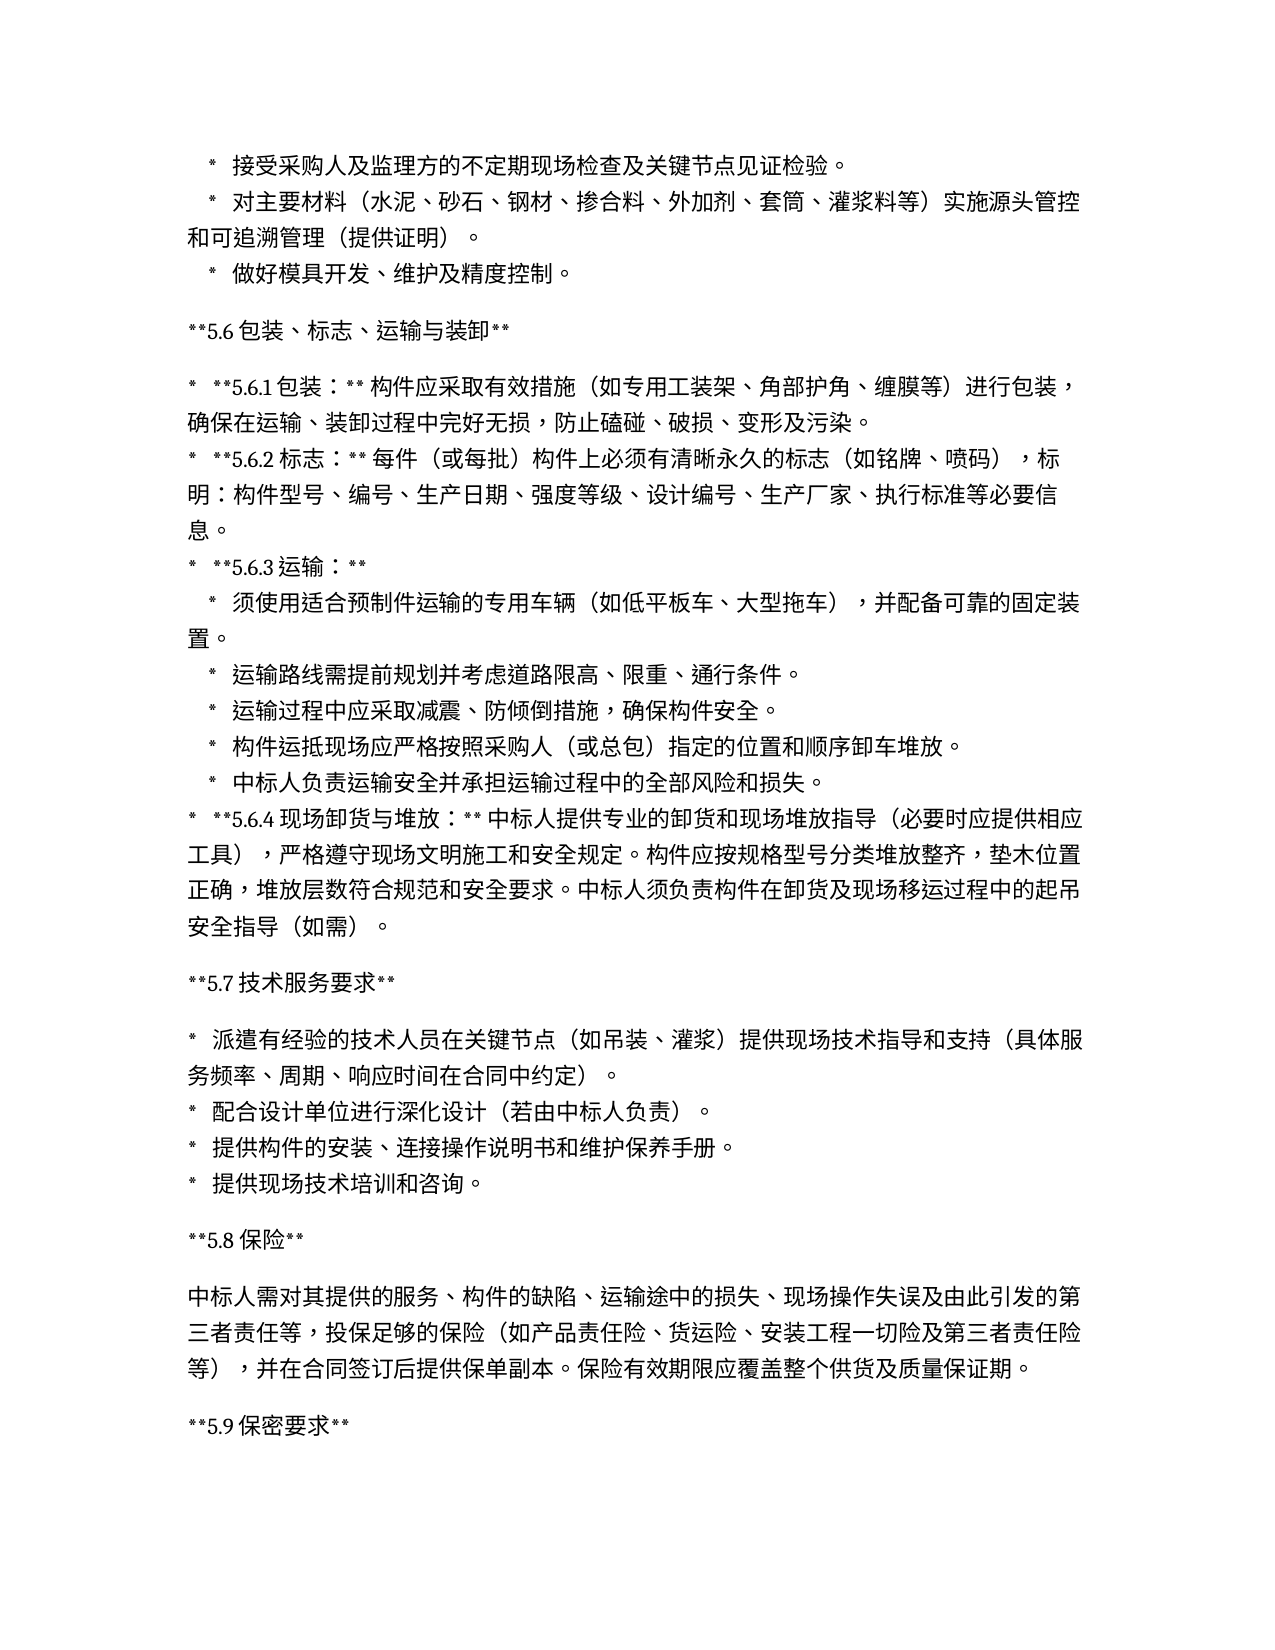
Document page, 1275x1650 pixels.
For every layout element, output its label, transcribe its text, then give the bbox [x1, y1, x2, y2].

text **5.7 技术服务要求** [187, 967, 1087, 998]
text **5.8 保险** [187, 1224, 1087, 1256]
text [187, 150, 1087, 289]
text **5.6 包装、标志、运输与装卸** [187, 314, 1087, 346]
text 中标人需对其提供的服务、构件的缺陷、运输途中的损失、现场操作失误及由此引发的第三者责任等，投保足够的保险（如产品责任险、货运险、安装工程一切险及第三者责任险等），并在合同签订后提供保单副本。保险有效期限应覆盖整个供货及质量保证期。 [187, 1281, 1087, 1384]
text * 派遣有经验的技术人员在关键节点（如吊装、灌浆）提供现场技术指导和支持（具体服务频率、周期、响应时间在合同中约定）。 * 配合设计单位进行深化设计（若由中标人负责）。 * 提供构件的安装、连接操作说明书和维护保养手册。 * 提供现场技术培训和咨询。 [187, 1024, 1087, 1199]
text * **5.6.1 包装：** 构件应采取有效措施（如专用工装架、角部护角、缠膜等）进行包装，确保在运输、装卸过程中完好无损，防止磕碰、破损、变形及污染。 * **5.6.2 标志：** 每件（或每批）构件上必须有清晰永久的标志（如铭牌、喷码），标明：构件型号、编号、生产日期、强度等级、设计编号、生产厂家、执行标准等必要信息。 * **5.6.3 运输：** * 须使用适合预制件运输的专用车辆（如低平板车、大型拖车），并配备可靠的固定装置。 * 运输路线需提前规划并考虑道路限高、限重、通行条件。 * 运输过程中应采取减震、防倾倒措施，确保构件安全。 * 构件运抵现场应严格按照采购人（或总包）指定的位置和顺序卸车堆放。 * 中标人负责运输安全并承担运输过程中的全部风险和损失。 * **5.6.4 现场卸货与堆放：** 中标人提供专业的卸货和现场堆放指导（必要时应提供相应工具），严格遵守现场文明施工和安全规定。构件应按规格型号分类堆放整齐，垫木位置正确，堆放层数符合规范和安全要求。中标人须负责构件在卸货及现场移运过程中的起吊安全指导（如需）。 [187, 371, 1087, 942]
text **5.9 保密要求** [187, 1410, 1087, 1441]
